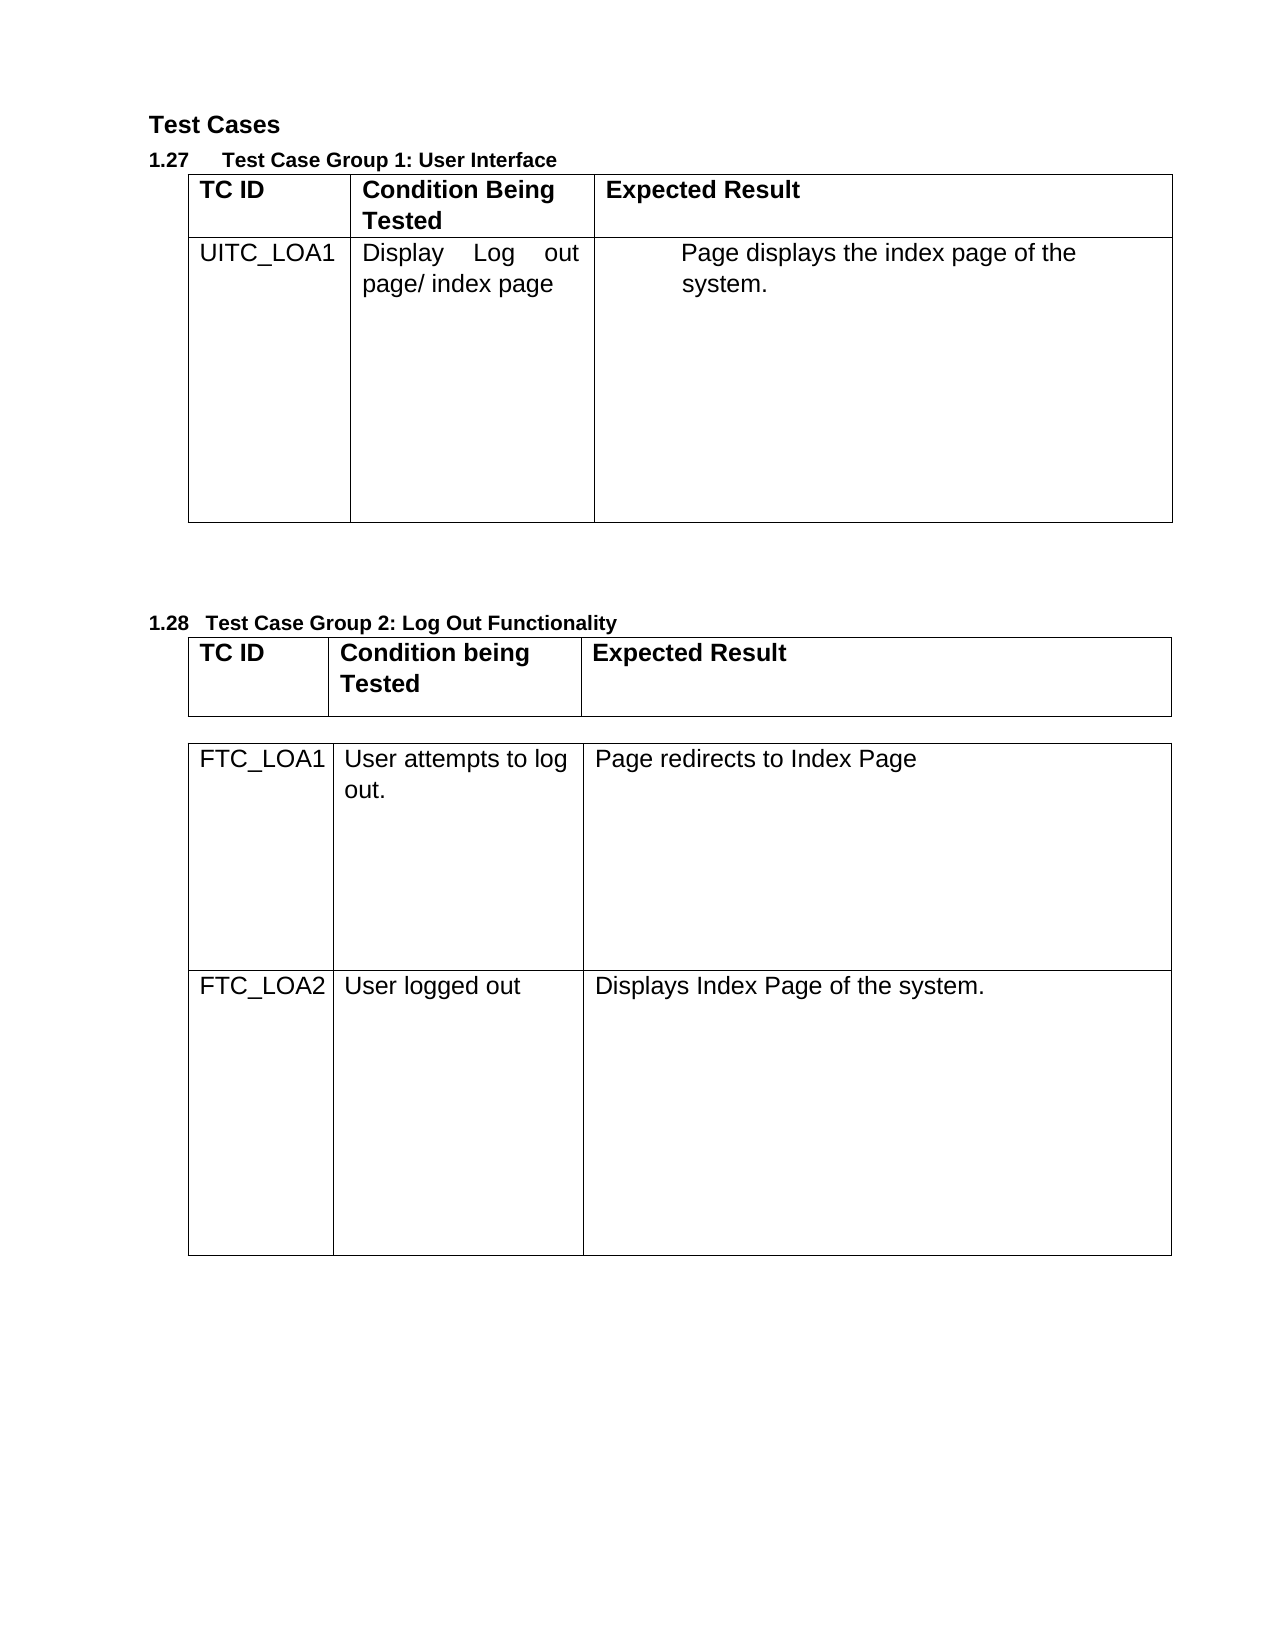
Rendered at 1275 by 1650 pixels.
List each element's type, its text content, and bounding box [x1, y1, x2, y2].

table_header TC ID [189, 175, 350, 237]
table_header FTC_LOA1 [189, 744, 333, 970]
subtitle Test Cases [148, 110, 794, 138]
table_header Page redirects to Index Page [584, 744, 1171, 970]
table_cell User logged out [334, 971, 583, 1255]
table_cell FTC_LOA2 [189, 971, 333, 1255]
table_cell UITC_LOA1 [189, 238, 350, 522]
subtitle 1.27 Test Case Group 1: User Interface [148, 148, 1135, 172]
table_cell Page displays the index page of the system. [595, 238, 1172, 522]
table_header User attempts to log out. [334, 744, 583, 970]
table_header Condition Being Tested [351, 175, 594, 237]
subtitle 1.28 Test Case Group 2: Log Out Functionality [148, 611, 1135, 635]
table_header Expected Result [582, 638, 1171, 716]
table_cell Displays Index Page of the system. [584, 971, 1171, 1255]
table_header Expected Result [595, 175, 1172, 237]
table_cell Display Log out page/ index page [351, 238, 594, 522]
table_header TC ID [189, 638, 328, 716]
table_header Condition being Tested [329, 638, 581, 716]
